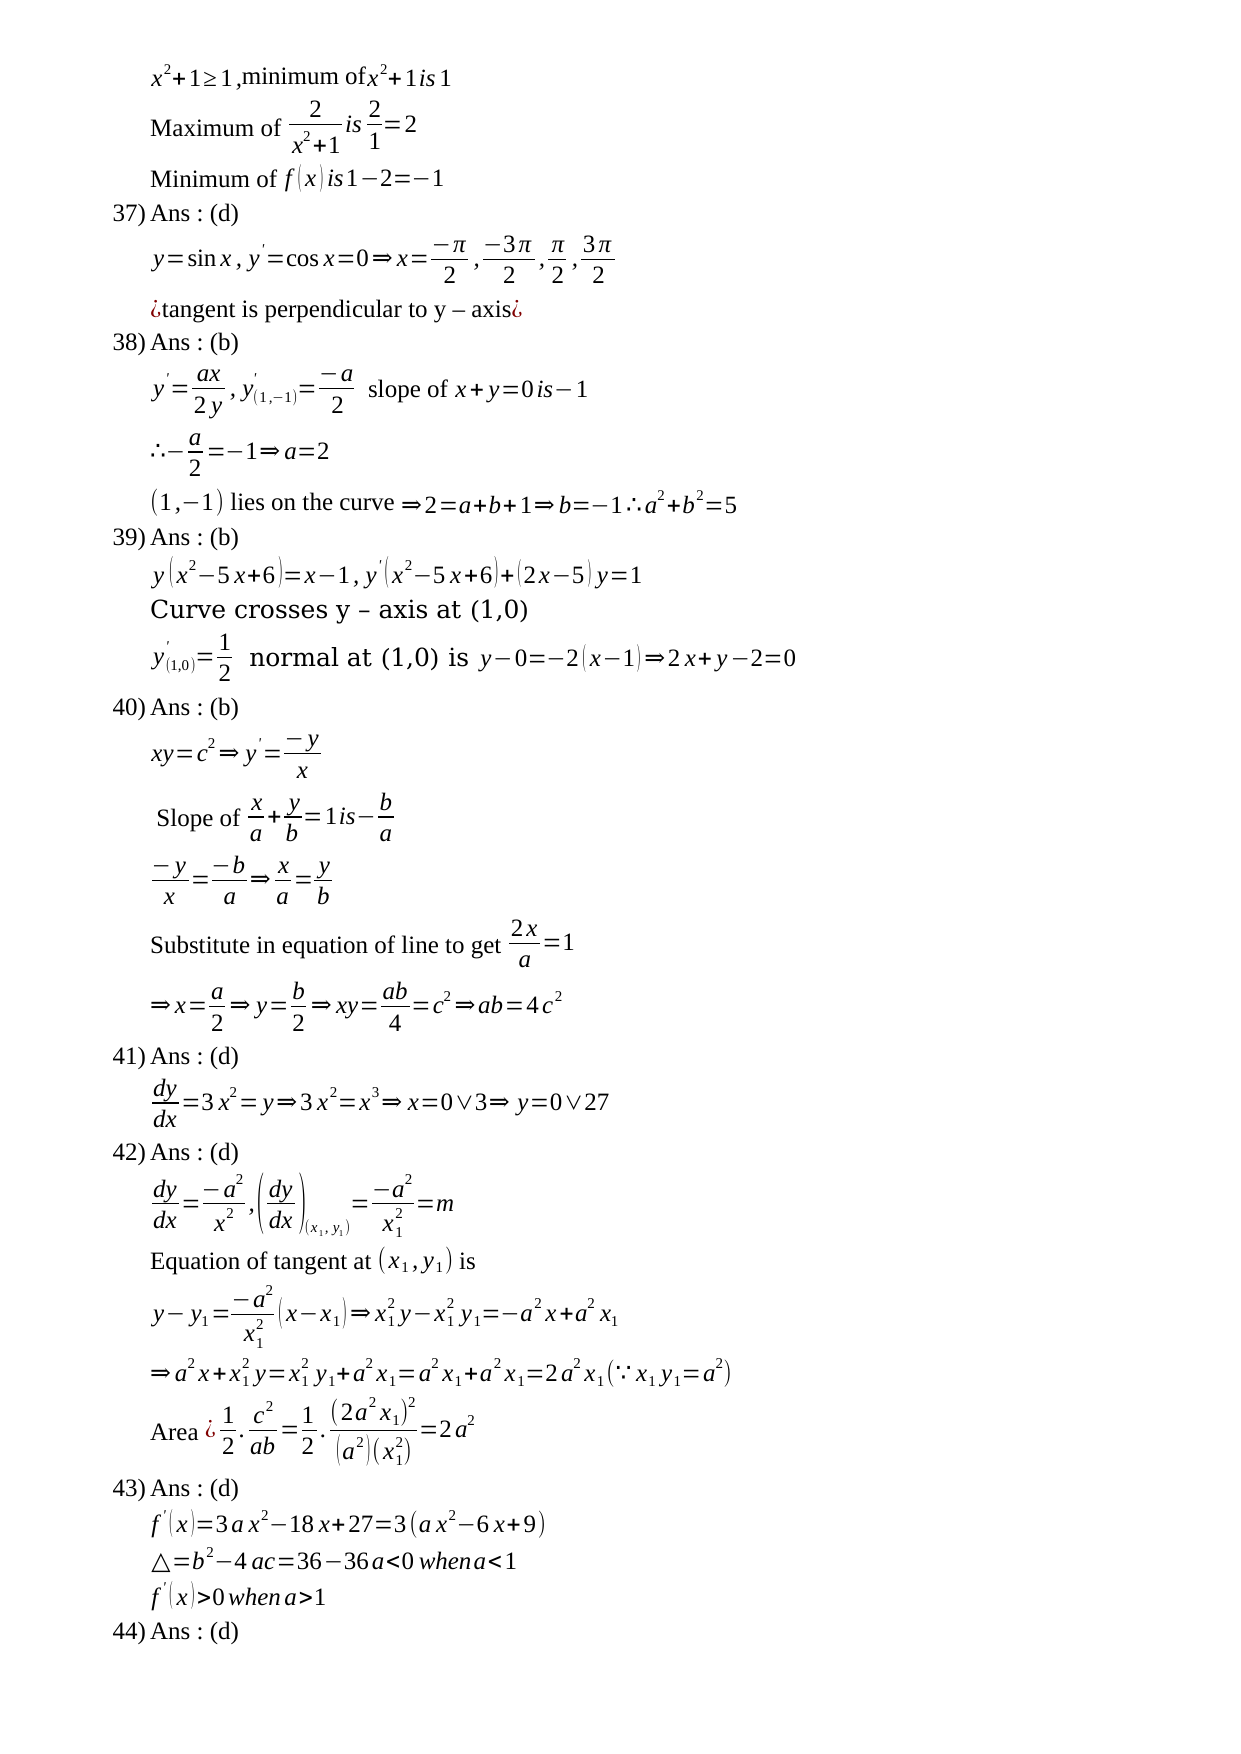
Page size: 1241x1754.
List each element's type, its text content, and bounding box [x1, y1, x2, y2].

text Area [75, 1394, 1200, 1469]
list Ans : (d) [112, 1041, 1200, 1070]
list Ans : (d) [112, 1473, 1200, 1502]
list Maximum of [150, 96, 1200, 158]
list Substitute in equation of line to get [150, 915, 1200, 974]
list Ans : (d) [112, 198, 1200, 226]
list Minimum of [150, 163, 1200, 193]
text Curve crosses y – axis at (1,0) [150, 594, 1200, 624]
list tangent is perpendicular to y – axis [150, 294, 1200, 323]
list slope of [150, 360, 1200, 419]
list lies on the curve [150, 486, 1200, 518]
list Ans : (b) [112, 692, 1200, 721]
list Ans : (b) [112, 327, 1200, 356]
list minimum of [150, 60, 1200, 92]
list Ans : (d) [112, 1616, 1200, 1645]
list Ans : (b) [112, 522, 1200, 551]
list Ans : (d) [112, 1137, 1200, 1166]
text Equation of tangent at is [75, 1244, 1200, 1276]
list Slope of [150, 788, 1200, 847]
text normal at (1,0) is [150, 628, 1200, 687]
